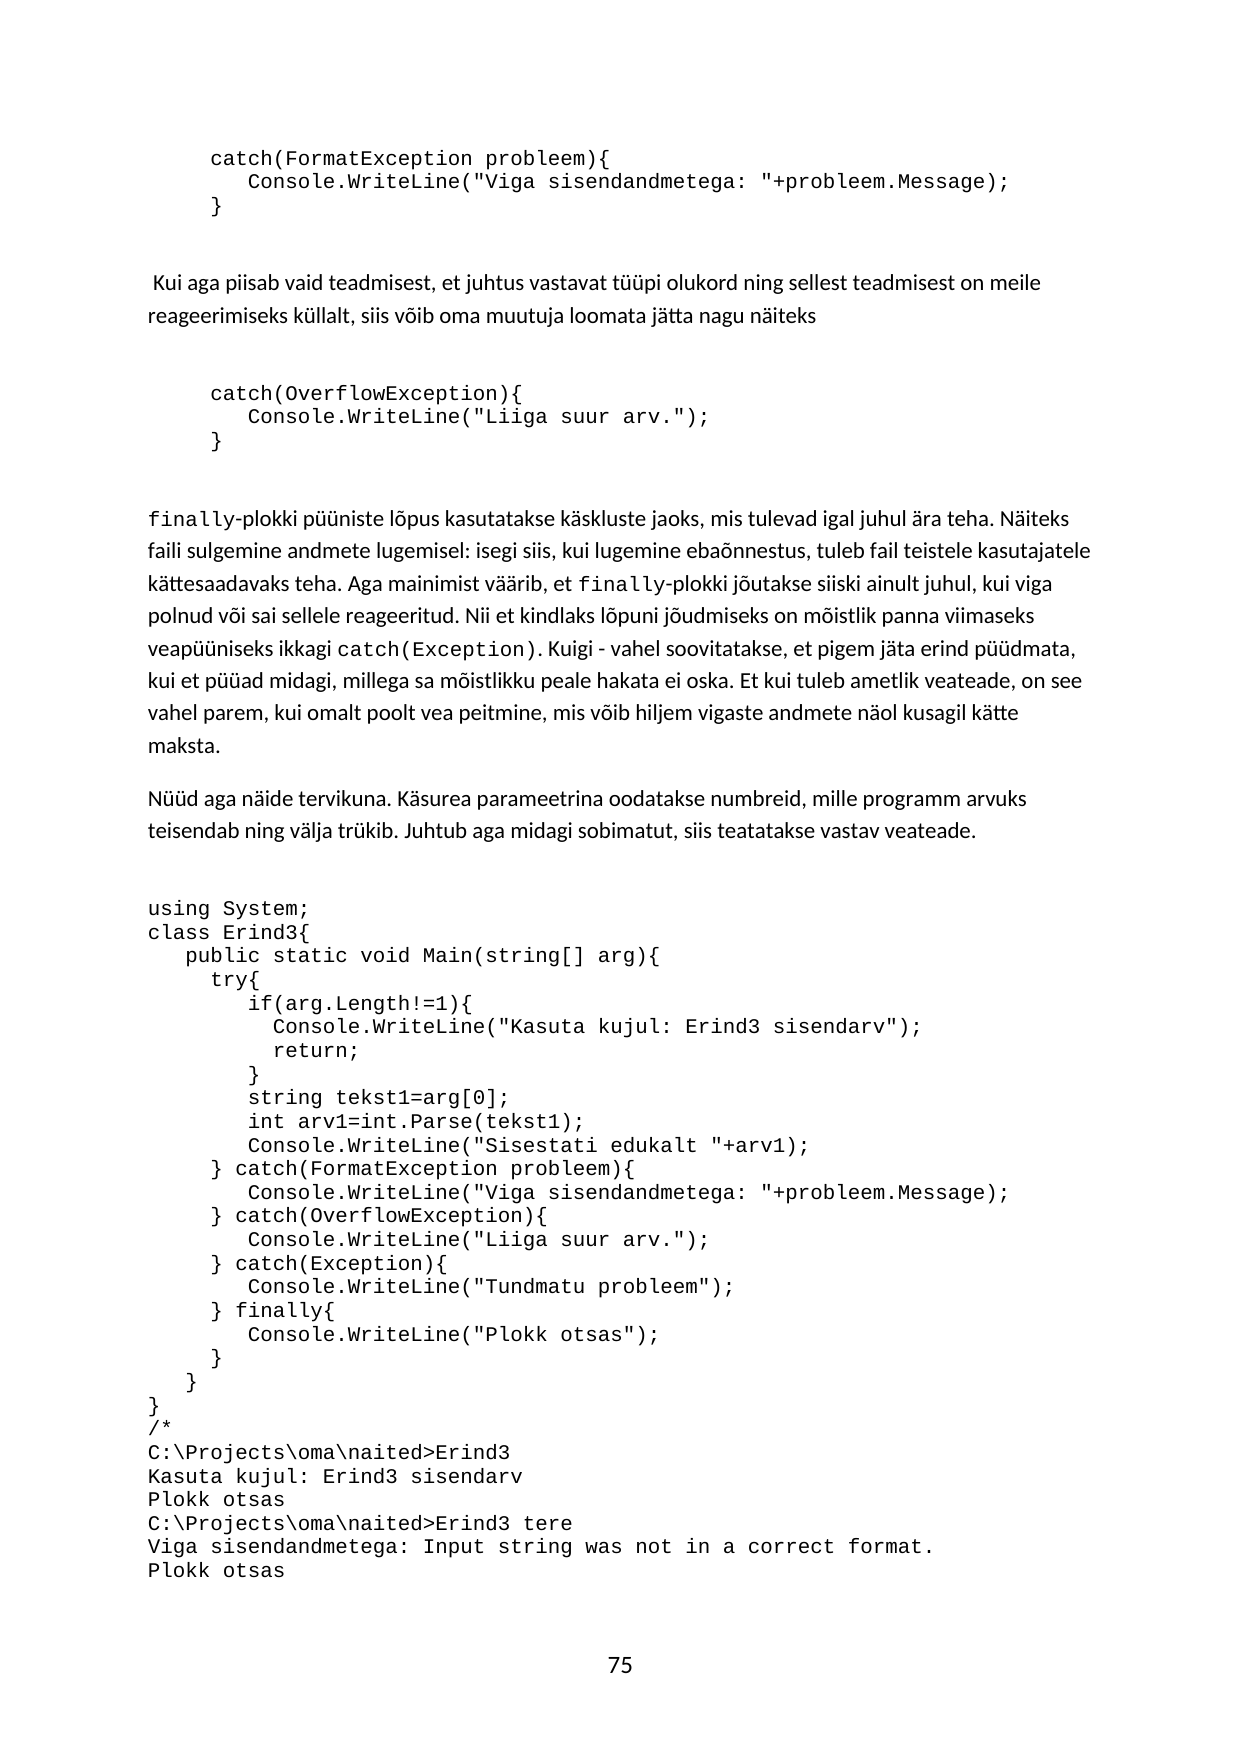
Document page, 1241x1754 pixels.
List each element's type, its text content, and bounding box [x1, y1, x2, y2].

text Console.WriteLine("Viga sisendandmetega: "+probleem.Message); [148, 1182, 1093, 1206]
text Console.WriteLine("Tundmatu probleem"); [148, 1276, 1093, 1300]
text } [148, 1064, 1093, 1087]
text } [148, 195, 1093, 218]
text C:\Projects\oma\naited>Erind3 tere [148, 1513, 1093, 1537]
text Console.WriteLine("Sisestati edukalt "+arv1); [148, 1134, 1093, 1158]
text Console.WriteLine("Kasuta kujul: Erind3 sisendarv"); [148, 1016, 1093, 1040]
text /* [148, 1418, 1093, 1442]
text catch(FormatException probleem){ [148, 148, 1093, 171]
text } [148, 1371, 1093, 1395]
text catch(OverflowException){ [148, 383, 1093, 407]
text Viga sisendandmetega: Input string was not in a correct format. [148, 1537, 1093, 1560]
text } catch(Exception){ [148, 1253, 1093, 1276]
text if(arg.Length!=1){ [148, 993, 1093, 1016]
text C:\Projects\oma\naited>Erind3 [148, 1442, 1093, 1466]
text try{ [148, 969, 1093, 993]
text Console.WriteLine("Viga sisendandmetega: "+probleem.Message); [148, 171, 1093, 195]
text int arv1=int.Parse(tekst1); [148, 1111, 1093, 1134]
text } [148, 430, 1093, 454]
text } catch(OverflowException){ [148, 1206, 1093, 1229]
text } catch(FormatException probleem){ [148, 1158, 1093, 1182]
text } [148, 1395, 1093, 1418]
text finally-plokki püüniste lõpus kasutatakse käskluste jaoks, mis tulevad igal juhul ära teha. Näiteks faili sulgemine andmete lugemisel: isegi siis, kui lugemine ebaõnnestus, tuleb fail teistele kasutajatele kättesaadavaks teha. Aga mainimist väärib, et finally-plokki jõutakse siiski ainult juhul, kui viga polnud või sai sellele reageeritud. Nii et kindlaks lõpuni jõudmiseks on mõistlik panna viimaseks veapüüniseks ikkagi catch(Exception). Kuigi - vahel soovitatakse, et pigem jäta erind püüdmata, kui et püüad midagi, millega sa mõistlikku peale hakata ei oska. Et kui tuleb ametlik veateade, on see vahel parem, kui omalt poolt vea peitmine, mis võib hiljem vigaste andmete näol kusagil kätte maksta. [148, 504, 1093, 759]
text } finally{ [148, 1300, 1093, 1324]
text Console.WriteLine("Plokk otsas"); [148, 1324, 1093, 1347]
text Kasuta kujul: Erind3 sisendarv [148, 1466, 1093, 1489]
text string tekst1=arg[0]; [148, 1087, 1093, 1111]
text Console.WriteLine("Liiga suur arv."); [148, 1229, 1093, 1253]
text Console.WriteLine("Liiga suur arv."); [148, 407, 1093, 430]
text } [148, 1347, 1093, 1371]
text Kui aga piisab vaid teadmisest, et juhtus vastavat tüüpi olukord ning sellest teadmisest on meile reageerimiseks küllalt, siis võib oma muutuja loomata jätta nagu näiteks [148, 268, 1093, 329]
text Nüüd aga näide tervikuna. Käsurea parameetrina oodatakse numbreid, mille programm arvuks teisendab ning välja trükib. Juhtub aga midagi sobimatut, siis teatatakse vastav veateade. [148, 784, 1093, 844]
text return; [148, 1040, 1093, 1064]
text Plokk otsas [148, 1489, 1093, 1513]
text using System; [148, 898, 1093, 922]
text Plokk otsas [148, 1560, 1093, 1584]
text public static void Main(string[] arg){ [148, 945, 1093, 969]
text class Erind3{ [148, 922, 1093, 945]
